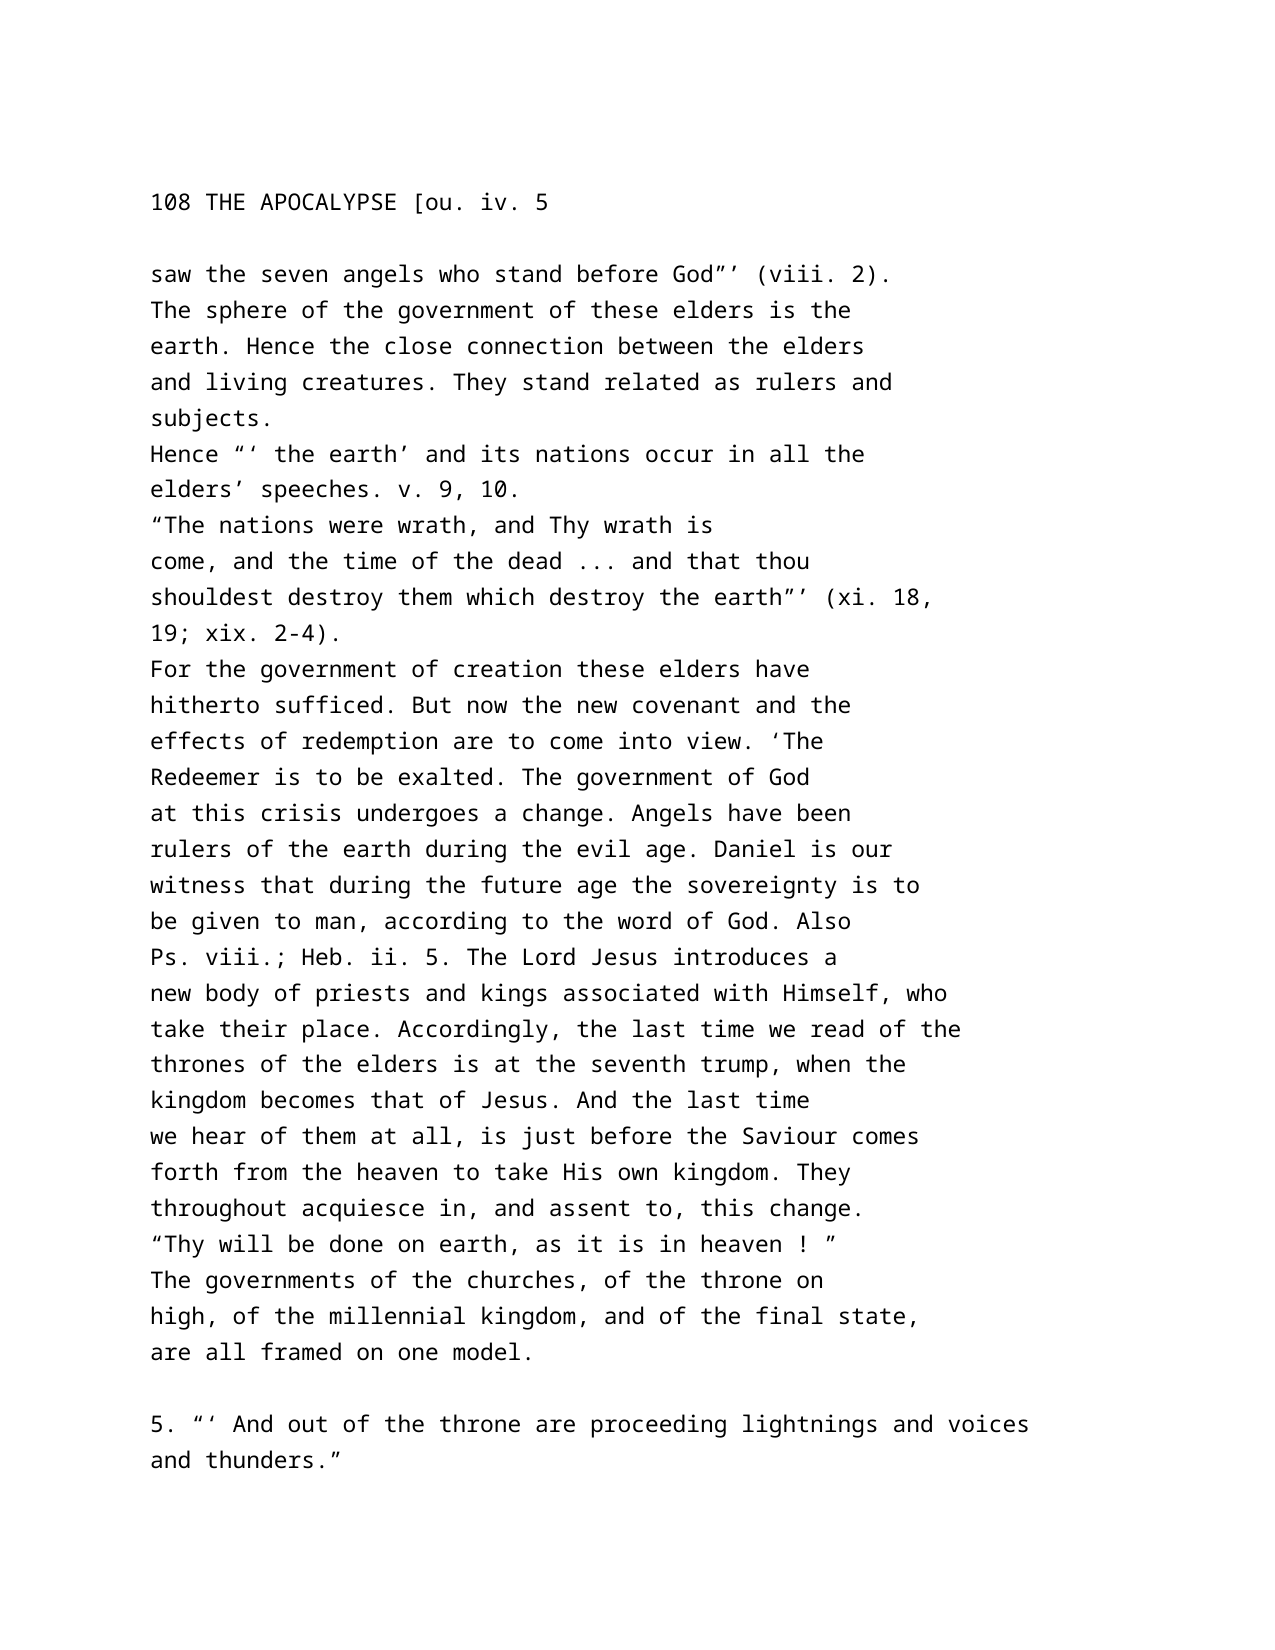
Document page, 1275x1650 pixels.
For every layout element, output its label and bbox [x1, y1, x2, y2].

text [150, 150, 1125, 1475]
